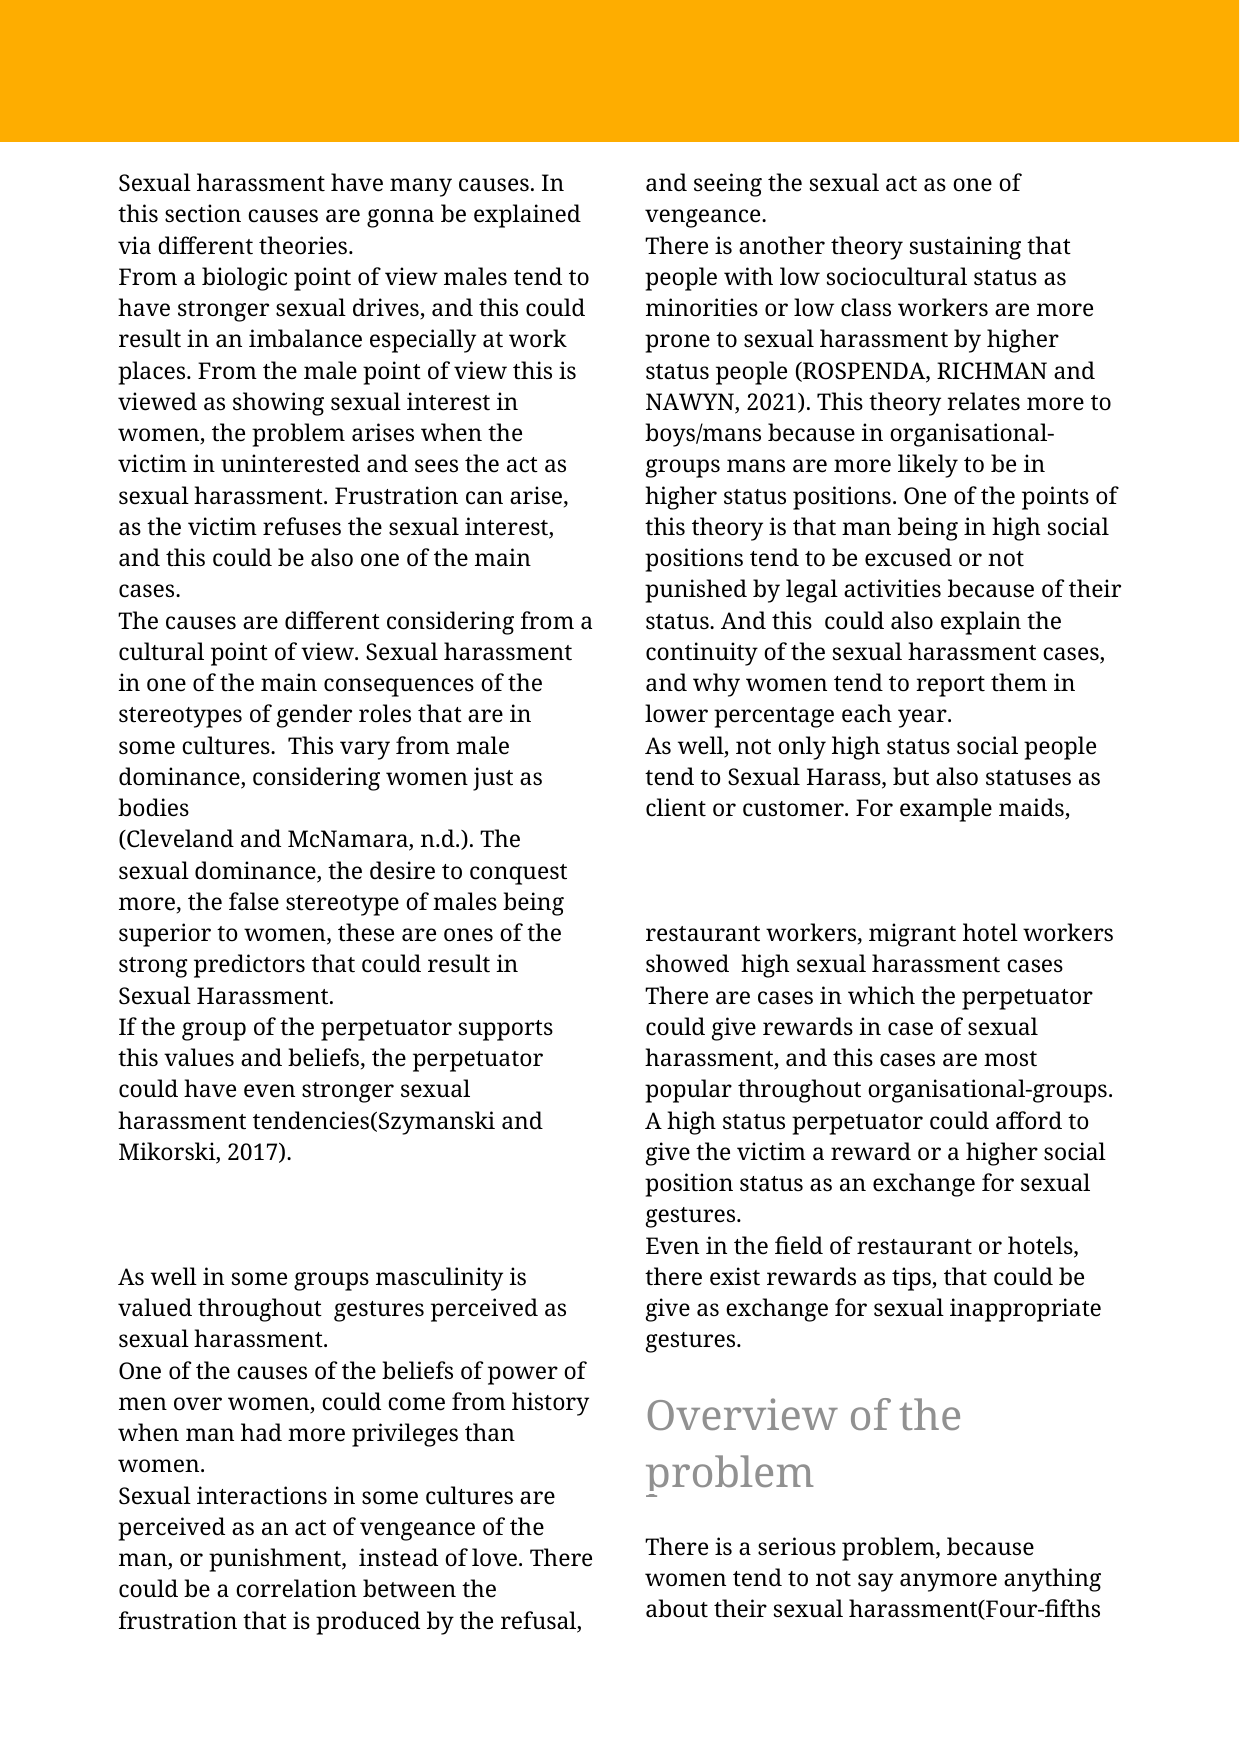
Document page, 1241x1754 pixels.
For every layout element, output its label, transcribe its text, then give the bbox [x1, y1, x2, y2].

text If the group of the perpetuator supports this values and beliefs, the perpetuator could have even stronger sexual harassment tendencies(Szymanski and Mikorski, 2017). [118, 1011, 595, 1167]
text There are cases in which the perpetuator could give rewards in case of sexual harassment, and this cases are most popular throughout organisational-groups. A high status perpetuator could afford to give the victim a reward or a higher social position status as an exchange for sexual gestures. [645, 979, 1122, 1229]
text One of the causes of the beliefs of power of men over women, could come from history when man had more privileges than women. [118, 1354, 595, 1479]
text As well in some groups masculinity is valued throughout gestures perceived as sexual harassment. [118, 1261, 595, 1354]
text As well, not only high status social people tend to Sexual Harass, but also statuses as client or customer. For example maids, [645, 729, 1122, 823]
text (Cleveland and McNamara, n.d.). The sexual dominance, the desire to conquest more, the false stereotype of males being superior to women, these are ones of the strong predictors that could result in Sexual Harassment. [118, 823, 595, 1011]
text The causes are different considering from a cultural point of view. Sexual harassment in one of the main consequences of the stereotypes of gender roles that are in some cultures. This vary from male dominance, considering women just as bodies [118, 604, 595, 823]
text Sexual interactions in some cultures are perceived as an act of vengeance of the man, or punishment, instead of love. There could be a correlation between the frustration that is produced by the refusal, and seeing the sexual act as one of vengeance. [118, 1479, 595, 1636]
text Sexual harassment have many causes. In this section causes are gonna be explained via different theories. [118, 142, 595, 261]
text Sexual interactions in some cultures are perceived as an act of vengeance of the man, or punishment, instead of love. There could be a correlation between the frustration that is produced by the refusal, and seeing the sexual act as one of vengeance. [645, 142, 1122, 229]
text There is another theory sustaining that people with low sociocultural status as minorities or low class workers are more prone to sexual harassment by higher status people (ROSPENDA, RICHMAN and NAWYN, 2021). This theory relates more to boys/mans because in organisational-groups mans are more likely to be in higher status positions. One of the points of this theory is that man being in high social positions tend to be excused or not punished by legal activities because of their status. And this could also explain the continuity of the sexual harassment cases, and why women tend to report them in lower percentage each year. [645, 229, 1122, 729]
text Even in the field of restaurant or hotels, there exist rewards as tips, that could be give as exchange for sexual inappropriate gestures. [645, 1229, 1122, 1354]
subtitle Overview of the problem [645, 1386, 1122, 1499]
text restaurant workers, migrant hotel workers showed high sexual harassment cases [645, 917, 1122, 979]
text From a biologic point of view males tend to have stronger sexual drives, and this could result in an imbalance especially at work places. From the male point of view this is viewed as showing sexual interest in women, the problem arises when the victim in uninterested and sees the act as sexual harassment. Frustration can arise, as the victim refuses the sexual interest, and this could be also one of the main cases. [118, 261, 595, 604]
